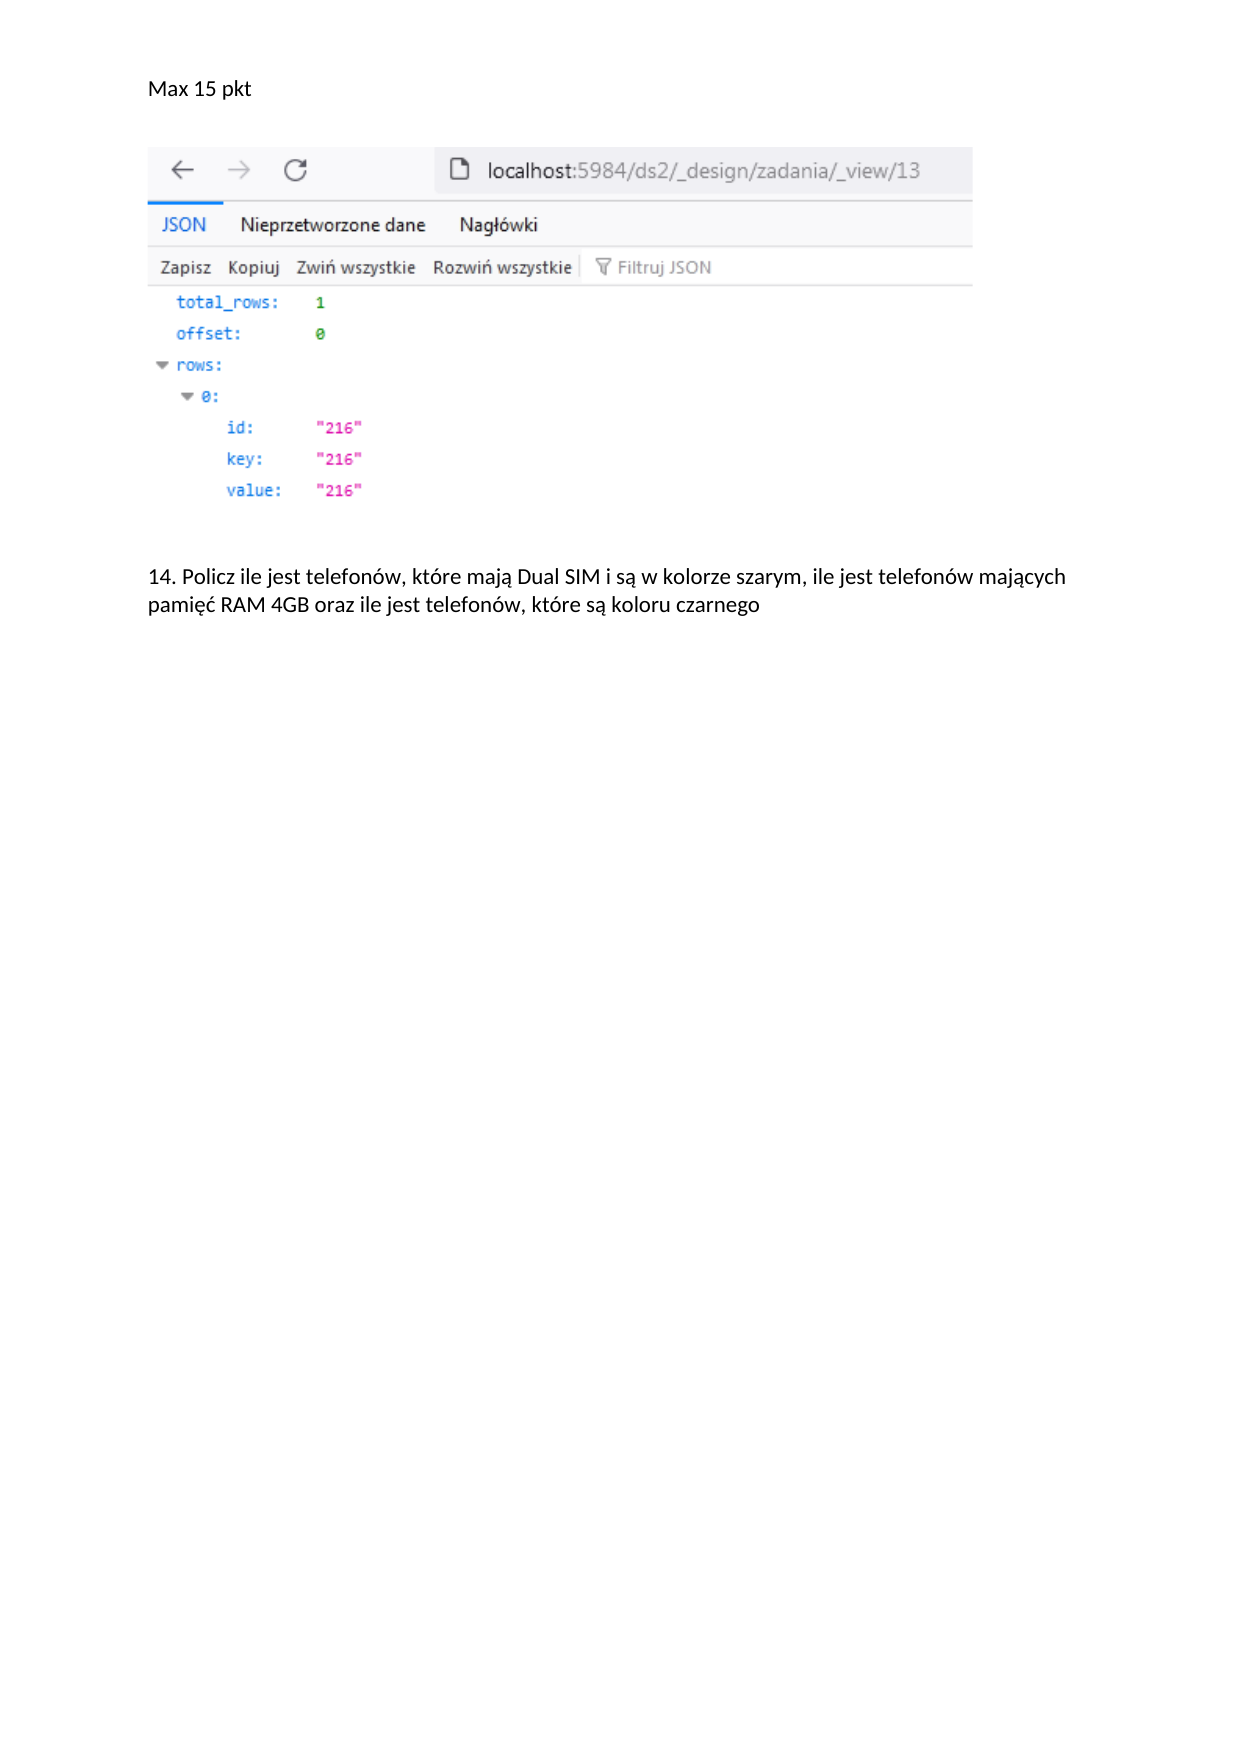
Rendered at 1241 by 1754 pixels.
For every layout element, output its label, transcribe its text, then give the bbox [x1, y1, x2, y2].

picture [147, 147, 973, 534]
text 14. Policz ile jest telefonów, które mają Dual SIM i są w kolorze szarym, ile jest telefonów mających pamięć RAM 4GB oraz ile jest telefonów, które są koloru czarnego [148, 562, 1093, 618]
